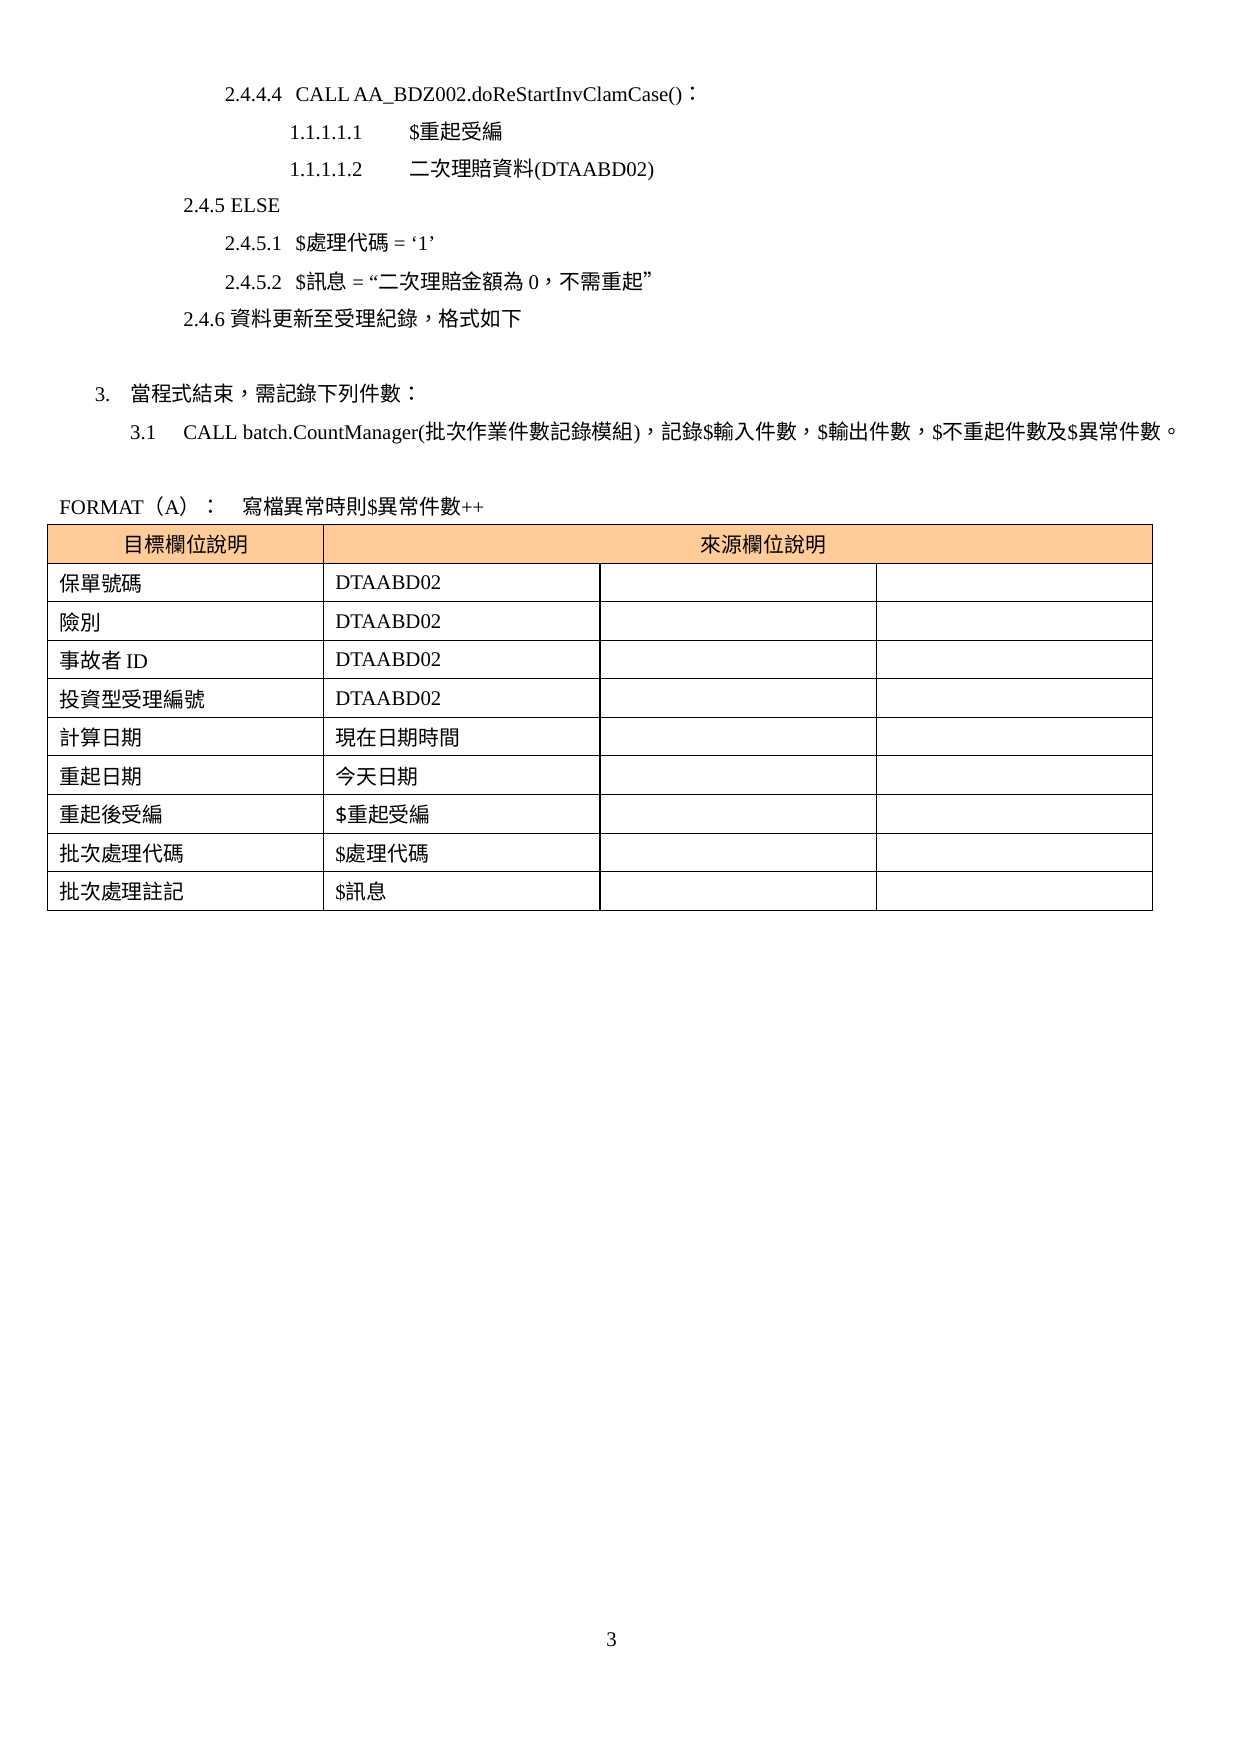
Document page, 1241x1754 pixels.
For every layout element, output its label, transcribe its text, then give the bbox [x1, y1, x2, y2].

table_cell 計算日期 [48, 718, 323, 755]
table_cell DTAABD02 [324, 602, 599, 640]
table_cell DTAABD02 [324, 679, 599, 717]
table_cell [877, 602, 1152, 640]
list 二次理賠資料(DTAABD02) [289, 149, 1163, 187]
list 當程式結束，需記錄下列件數： [94, 374, 1163, 412]
list CALL AA_BDZ002.doReStartInvClamCase()： [224, 74, 1163, 112]
table_cell $處理代碼 [324, 834, 599, 871]
table_cell [877, 679, 1152, 717]
table_cell 現在日期時間 [324, 718, 599, 755]
list $處理代碼 = ‘1’ [224, 224, 1163, 262]
table_cell [601, 834, 876, 871]
table_cell DTAABD02 [324, 641, 599, 678]
table_cell DTAABD02 [324, 564, 599, 601]
table_header 來源欄位說明 [324, 525, 1152, 563]
table_cell [601, 795, 876, 832]
table_cell [601, 756, 876, 794]
text FORMAT（A）： 寫檔異常時則$異常件數++ [59, 487, 1163, 524]
table_cell $訊息 [324, 872, 599, 909]
table_cell 批次處理代碼 [48, 834, 323, 871]
table_header 目標欄位說明 [48, 525, 323, 563]
table_cell 批次處理註記 [48, 872, 323, 909]
table_cell [877, 834, 1152, 871]
table_cell [601, 679, 876, 717]
table_cell 投資型受理編號 [48, 679, 323, 717]
table_cell 保單號碼 [48, 564, 323, 601]
list ELSE [183, 187, 1163, 224]
table_cell [601, 872, 876, 909]
table_cell [877, 718, 1152, 755]
table_cell [601, 564, 876, 601]
table_cell [877, 756, 1152, 794]
table_cell [877, 641, 1152, 678]
list CALL batch.CountManager(批次作業件數記錄模組)，記錄$輸入件數，$輸出件數，$不重起件數及$異常件數。 [130, 412, 1163, 449]
table_cell 重起日期 [48, 756, 323, 794]
table_cell [877, 564, 1152, 601]
table_cell 險別 [48, 602, 323, 640]
table_cell 今天日期 [324, 756, 599, 794]
table_cell 事故者ID [48, 641, 323, 678]
table_cell [601, 602, 876, 640]
list $訊息 = “二次理賠金額為0，不需重起” [224, 262, 1163, 299]
table_cell [601, 641, 876, 678]
list 資料更新至受理紀錄，格式如下 [183, 299, 1163, 337]
table_cell $重起受編 [324, 795, 599, 832]
table_cell 重起後受編 [48, 795, 323, 832]
table_cell [877, 795, 1152, 832]
list $重起受編 [289, 112, 1163, 149]
table_cell [601, 718, 876, 755]
table_cell [877, 872, 1152, 909]
